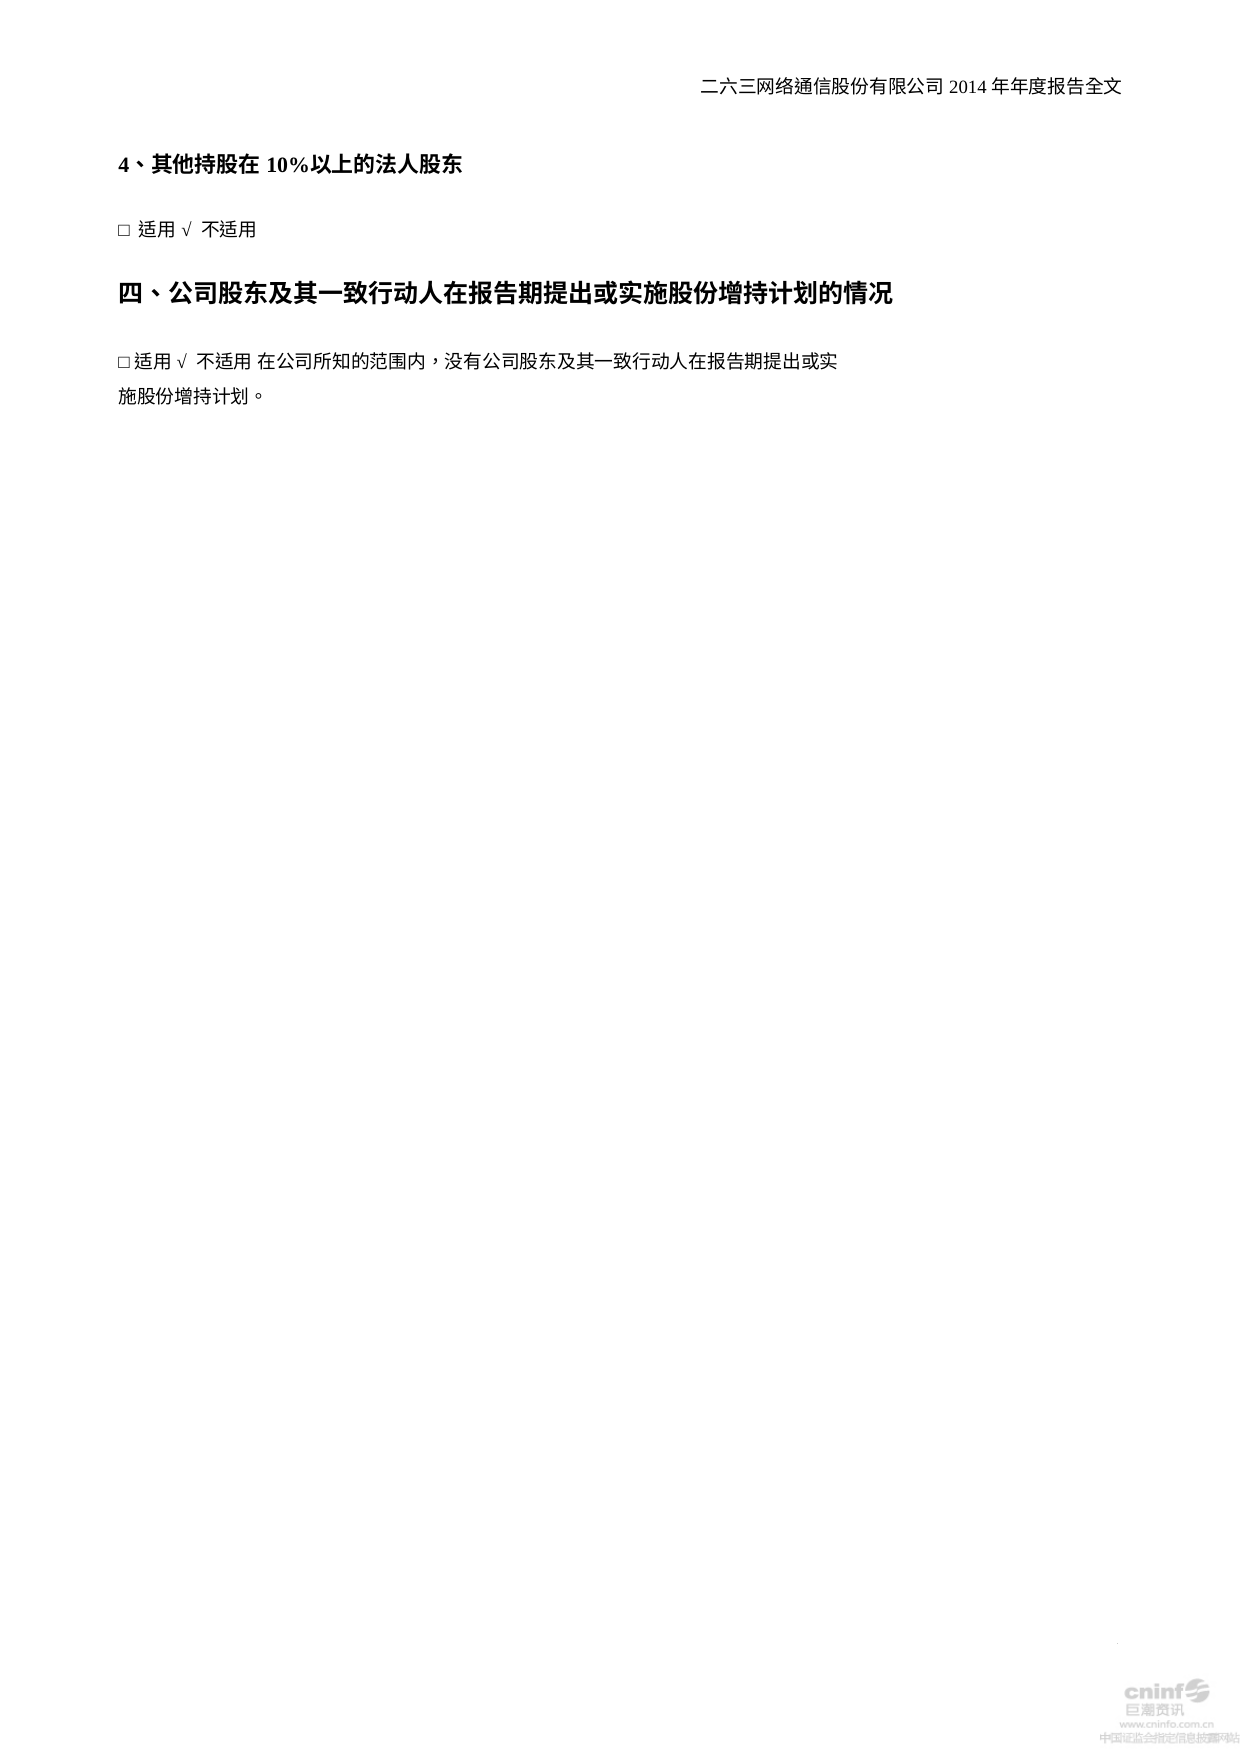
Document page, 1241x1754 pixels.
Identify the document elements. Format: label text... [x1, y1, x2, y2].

text □ 适用 √ 不适用 在公司所知的范围内，没有公司股东及其一致行动人在报告期提出或实施股份增持计划。 [118, 348, 851, 409]
subtitle 四、公司股东及其一致行动人在报告期提出或实施股份增持计划的情况 [118, 276, 1240, 310]
text □ 适用 √ 不适用 [118, 217, 1240, 242]
picture [1099, 1673, 1241, 1754]
subtitle 4、其他持股在 10%以上的法人股东 [118, 149, 1240, 179]
